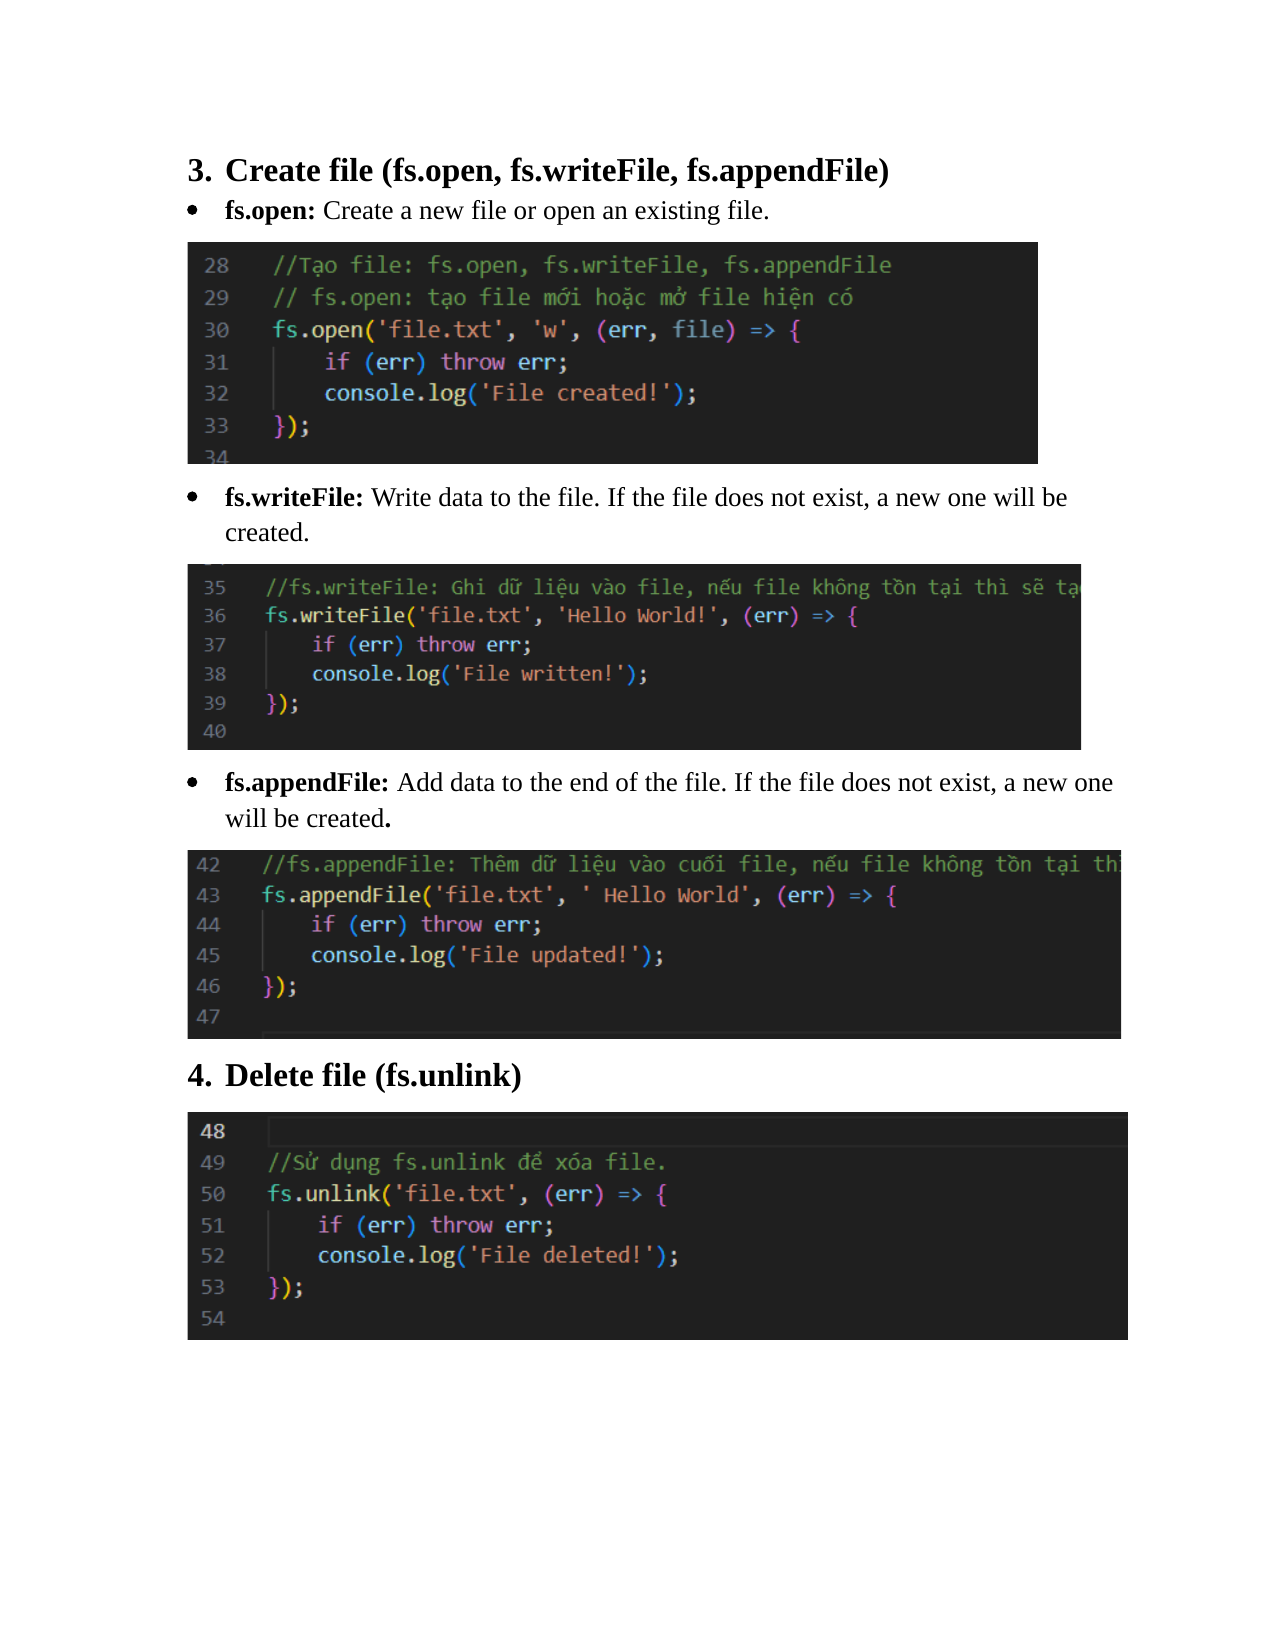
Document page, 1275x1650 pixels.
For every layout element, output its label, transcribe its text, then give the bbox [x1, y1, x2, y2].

picture [187, 850, 1122, 1039]
list fs.appendFile: Add data to the end of the file. If the file does not exist, a new one will be created. [187, 766, 1125, 833]
picture [187, 564, 1082, 750]
list Create file (fs.open, fs.writeFile, fs.appendFile) [187, 150, 1125, 188]
list fs.open: Create a new file or open an existing file. [187, 194, 1125, 225]
picture [187, 1112, 1128, 1340]
list fs.writeFile: Write data to the file. If the file does not exist, a new one will be created. [187, 481, 1125, 548]
list Delete file (fs.unlink) [187, 1055, 1125, 1094]
picture [187, 242, 1038, 464]
